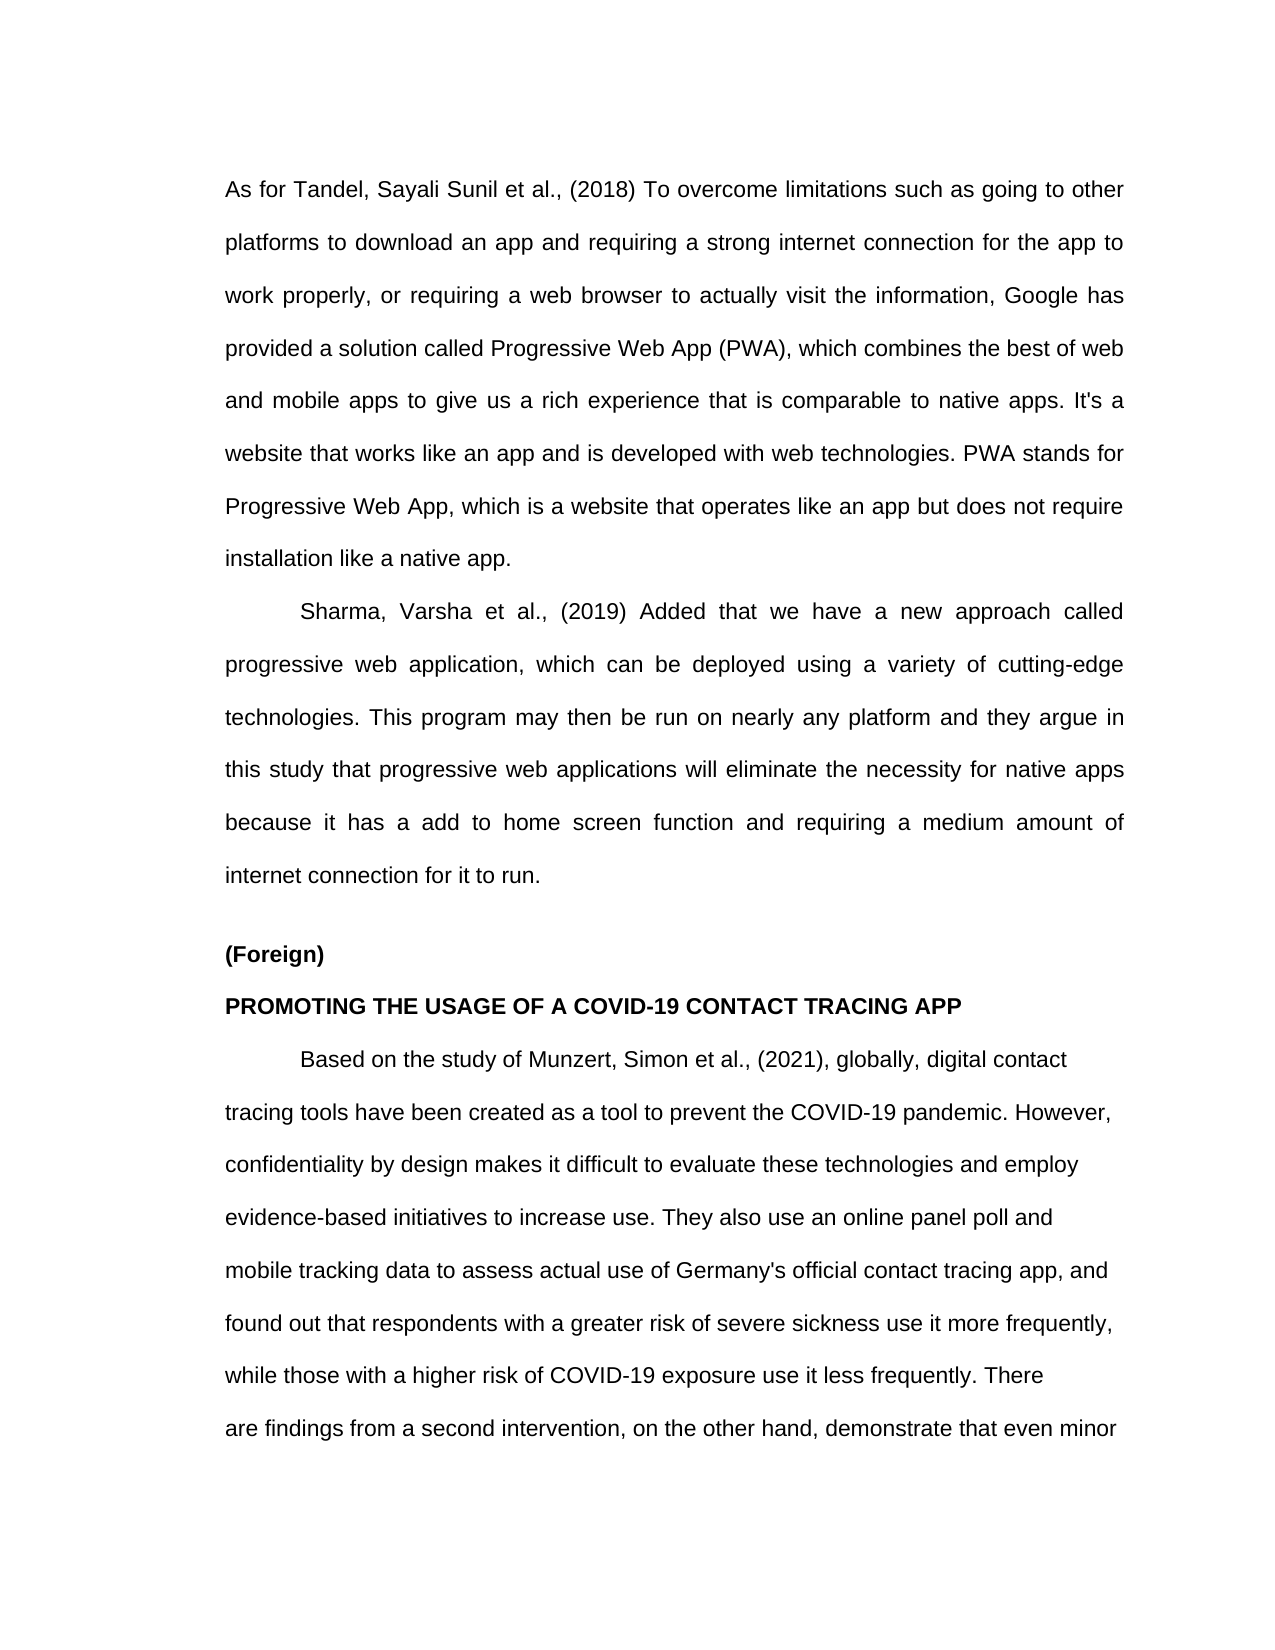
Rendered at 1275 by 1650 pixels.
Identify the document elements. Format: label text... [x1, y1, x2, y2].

text As for Tandel, Sayali Sunil et al., (2018) To overcome limitations such as going to other platforms to download an app and requiring a strong internet connection for the app to work properly, or requiring a web browser to actually visit the information, Google has provided a solution called Progressive Web App (PWA), which combines the best of web and mobile apps to give us a rich experience that is comparable to native apps. It's a website that works like an app and is developed with web technologies. PWA stands for Progressive Web App, which is a website that operates like an app but does not require installation like a native app. [225, 176, 1125, 572]
text PROMOTING THE USAGE OF A COVID-19 CONTACT TRACING APP [225, 993, 1125, 1020]
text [225, 1046, 1125, 1441]
text (Foreign) [225, 941, 1125, 967]
text Sharma, Varsha et al., (2019) Added that we have a new approach called progressive web application, which can be deployed using a variety of cutting-edge technologies. This program may then be run on nearly any platform and they argue in this study that progressive web applications will eliminate the necessity for native apps because it has a add to home screen function and requiring a medium amount of internet connection for it to run. [225, 598, 1125, 888]
